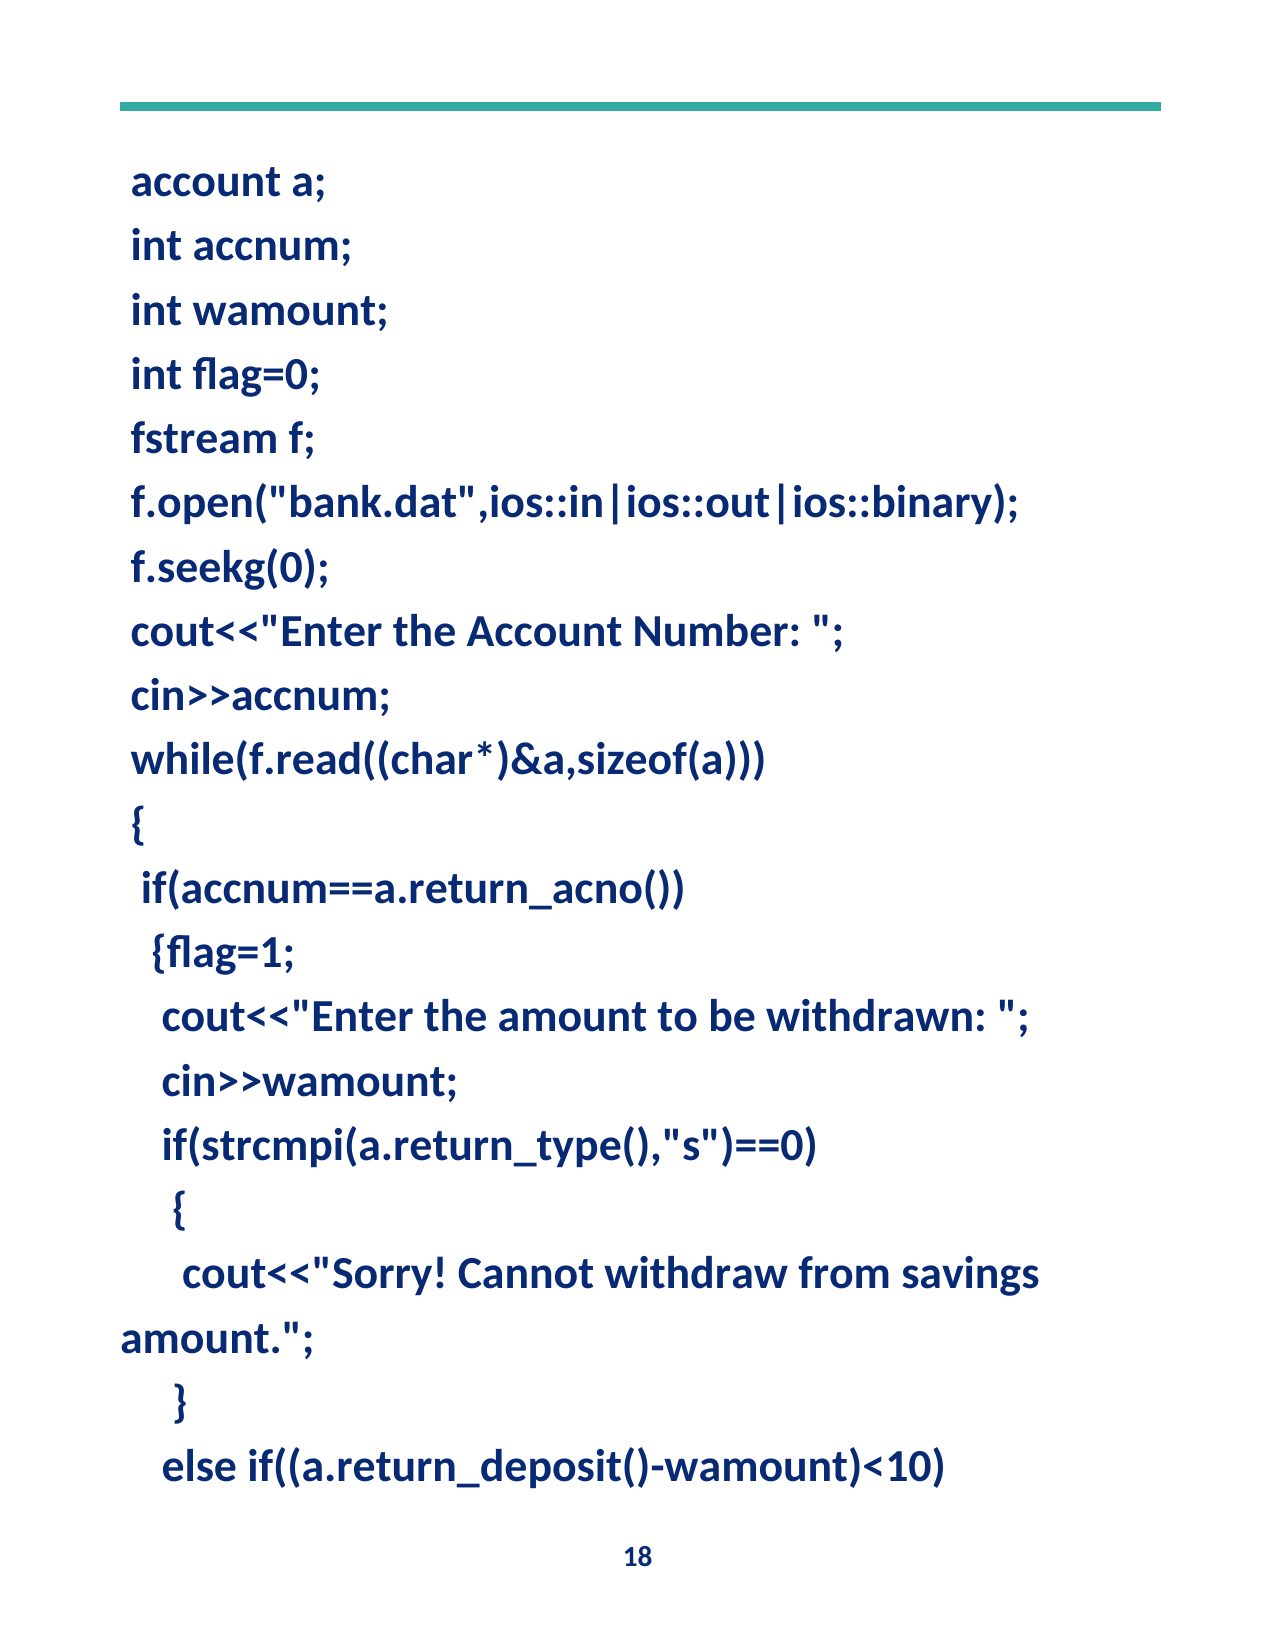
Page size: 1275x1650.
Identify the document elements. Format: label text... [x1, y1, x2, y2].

text account a; [120, 152, 1155, 208]
text while(f.read((char*)&a,sizeof(a))) [120, 730, 1155, 786]
text else if((a.return_deposit()-wamount)<10) [120, 1437, 1155, 1493]
text { [120, 1180, 1155, 1236]
text cout<<"Enter the Account Number: "; [120, 602, 1155, 658]
text int wamount; [120, 280, 1155, 336]
text if(accnum==a.return_acno()) [120, 859, 1155, 915]
text cout<<"Sorry! Cannot withdraw from savings amount."; [120, 1244, 1155, 1365]
text {flag=1; [120, 923, 1155, 979]
text cin>>accnum; [120, 666, 1155, 722]
text f.seekg(0); [120, 537, 1155, 593]
text cout<<"Enter the amount to be withdrawn: "; [120, 987, 1155, 1043]
text f.open("bank.dat",ios::in|ios::out|ios::binary); [120, 473, 1155, 529]
text if(strcmpi(a.return_type(),"s")==0) [120, 1116, 1155, 1172]
text { [120, 794, 1155, 851]
text fstream f; [120, 409, 1155, 465]
text cin>>wamount; [120, 1052, 1155, 1108]
text int flag=0; [120, 345, 1155, 401]
text int accnum; [120, 216, 1155, 272]
text } [120, 1373, 1155, 1429]
